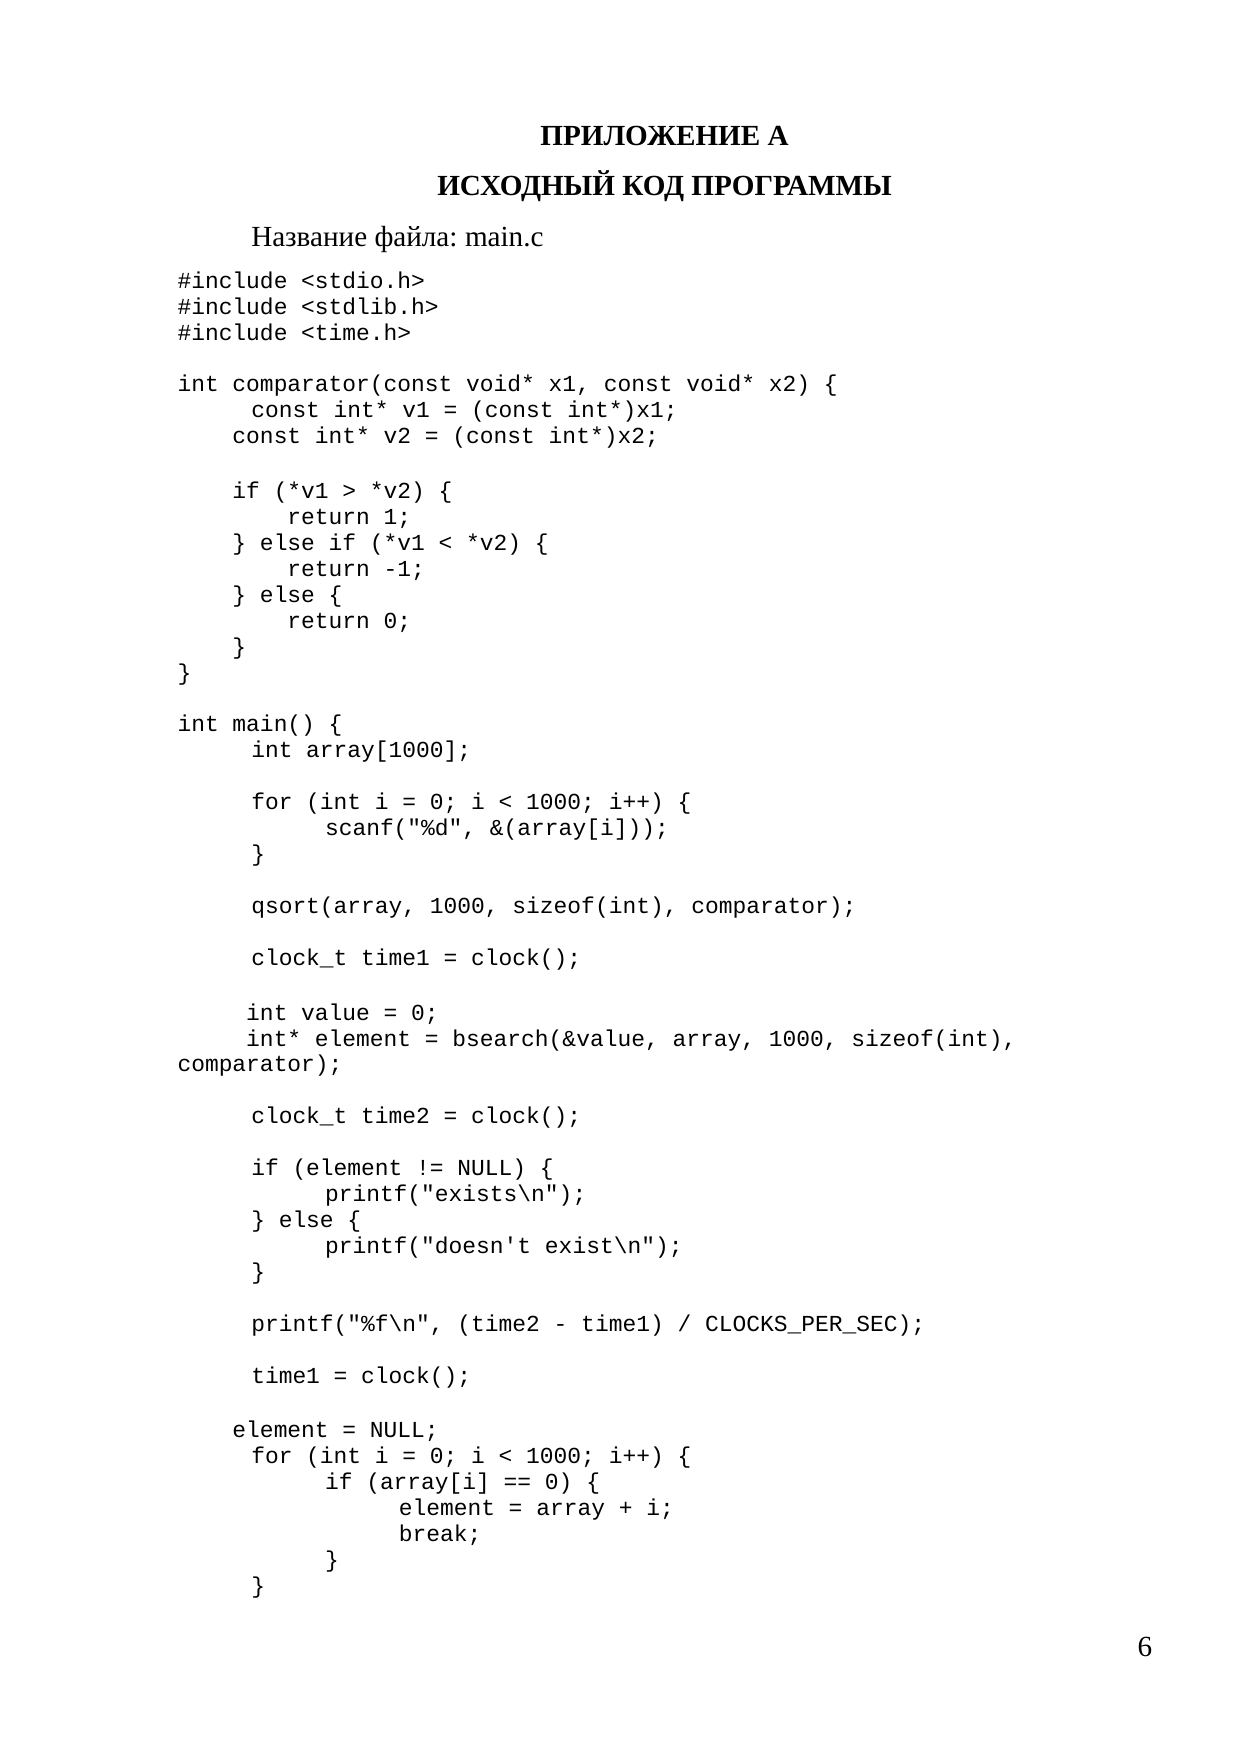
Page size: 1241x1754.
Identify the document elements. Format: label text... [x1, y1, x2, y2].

text element = NULL; [177, 1419, 1152, 1445]
text if (*v1 > *v2) { [177, 479, 1152, 505]
text const int* v2 = (const int*)x2; [177, 425, 1152, 451]
text Название файла: main.c [177, 219, 1152, 252]
text int main() { [177, 713, 1152, 739]
text qsort(array, 1000, sizeof(int), comparator); [177, 894, 1152, 920]
text } [177, 661, 1152, 687]
text } [177, 1574, 1152, 1600]
text scanf("%d", &(array[i])); [177, 817, 1152, 842]
subtitle Приложение А Исходный код программы [177, 118, 1152, 202]
text } else { [177, 583, 1152, 609]
text } else { [177, 1208, 1152, 1234]
text break; [177, 1522, 1152, 1548]
text const int* v1 = (const int*)x1; [177, 399, 1152, 425]
text for (int i = 0; i < 1000; i++) { [177, 791, 1152, 817]
text time1 = clock(); [177, 1364, 1152, 1390]
text return -1; [177, 557, 1152, 583]
text #include <time.h> [177, 321, 1152, 347]
text } [177, 1260, 1152, 1286]
text int comparator(const void* x1, const void* x2) { [177, 373, 1152, 399]
text clock_t time1 = clock(); [177, 946, 1152, 972]
text #include <stdio.h> [177, 269, 1152, 295]
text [177, 1312, 1152, 1338]
text element = array + i; [177, 1497, 1152, 1522]
text printf("exists\n"); [177, 1182, 1152, 1208]
text for (int i = 0; i < 1000; i++) { [177, 1445, 1152, 1471]
text } [177, 842, 1152, 868]
text if (element != NULL) { [177, 1157, 1152, 1182]
text int value = 0; [177, 1001, 1152, 1027]
text int* element = bsearch(&value, array, 1000, sizeof(int), comparator); [177, 1027, 1152, 1079]
text return 1; [177, 505, 1152, 531]
text } else if (*v1 < *v2) { [177, 531, 1152, 557]
text int array[1000]; [177, 739, 1152, 765]
text } [177, 635, 1152, 661]
text clock_t time2 = clock(); [177, 1105, 1152, 1131]
text } [177, 1548, 1152, 1574]
text if (array[i] == 0) { [177, 1471, 1152, 1497]
text printf("doesn't exist\n"); [177, 1234, 1152, 1260]
text return 0; [177, 609, 1152, 635]
text #include <stdlib.h> [177, 295, 1152, 321]
